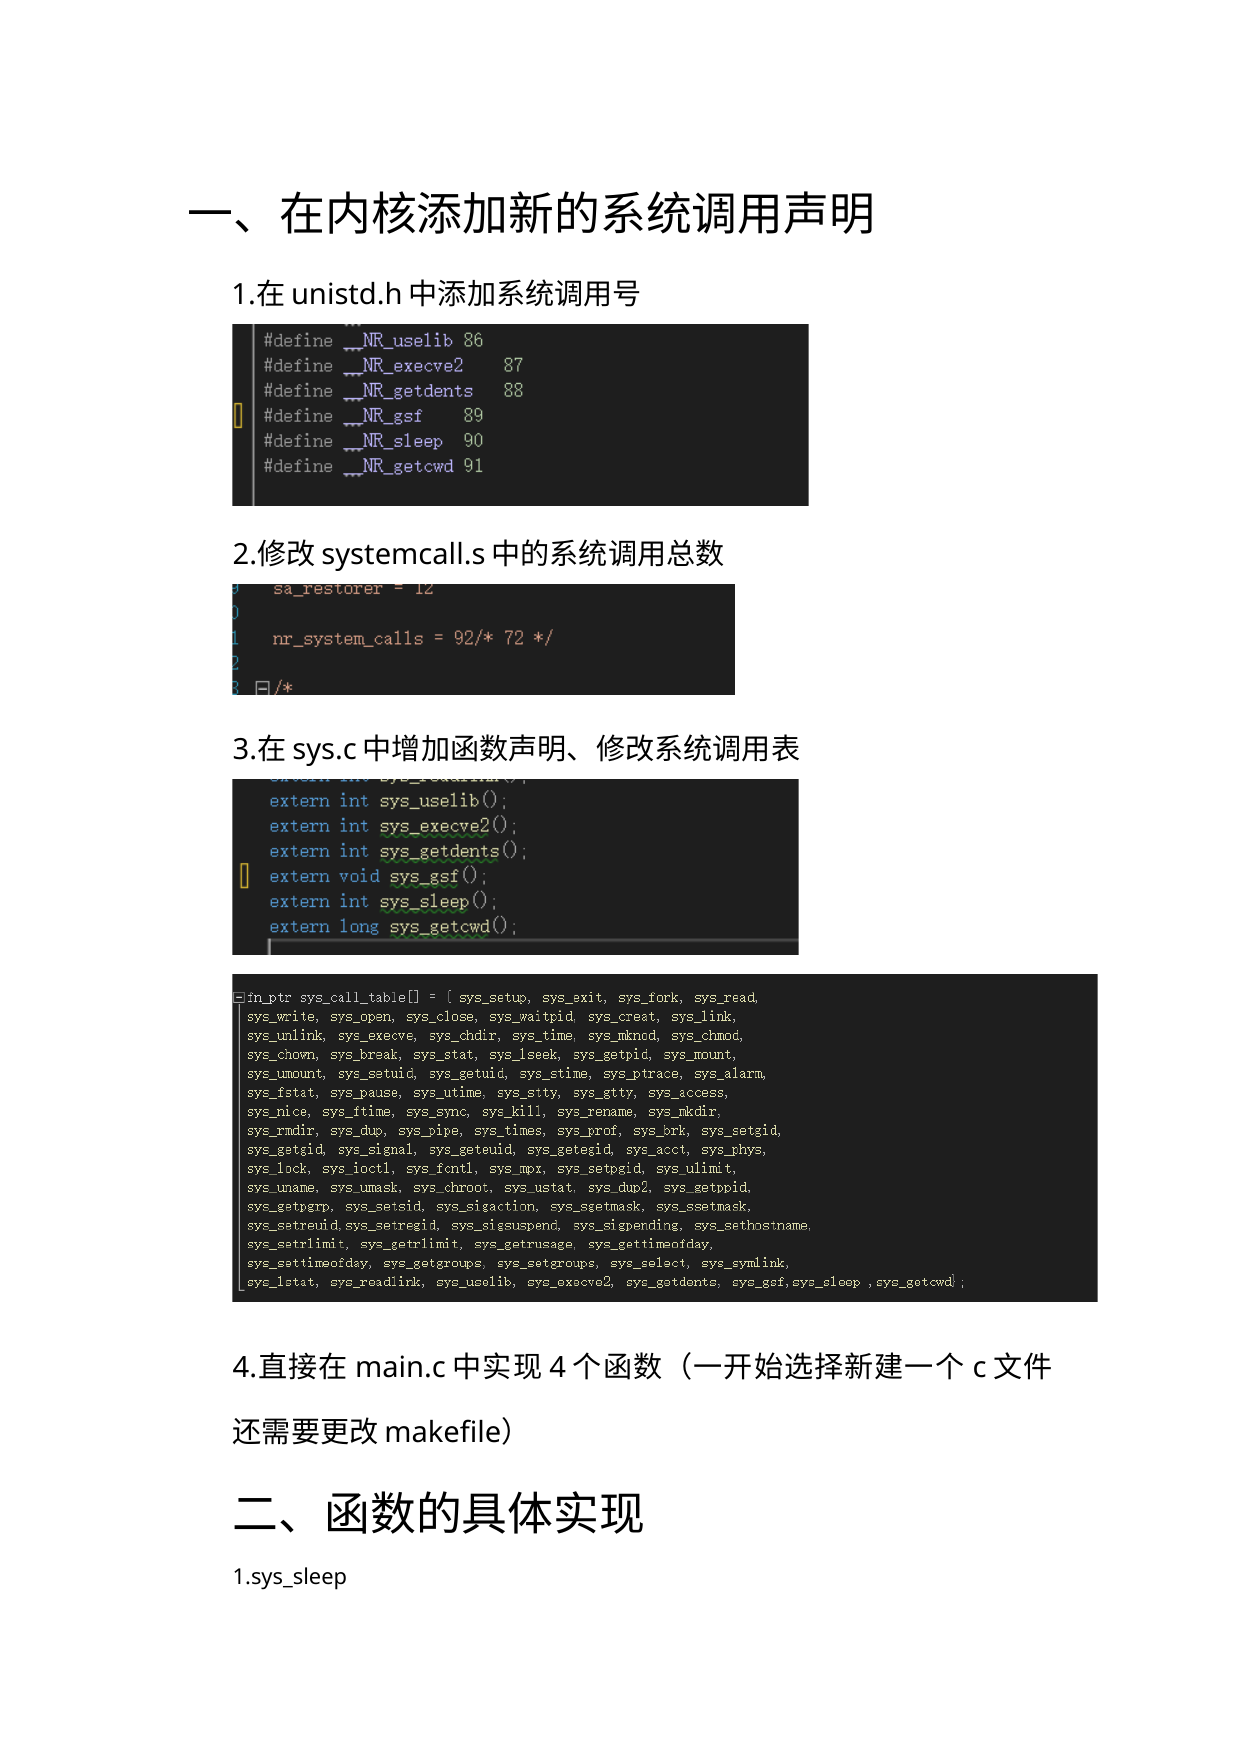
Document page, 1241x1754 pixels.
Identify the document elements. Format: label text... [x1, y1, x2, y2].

text 一、在内核添加新的系统调用声明 [187, 162, 1053, 259]
list 二、函数的具体实现 [232, 1462, 1053, 1559]
picture [232, 584, 735, 695]
list 4.直接在main.c中实现4个函数（一开始选择新建一个c文件还需要更改makefile） [232, 1332, 1053, 1462]
list 2.修改systemcall.s中的系统调用总数 [232, 519, 1053, 584]
picture [232, 324, 809, 506]
list 3.在sys.c中增加函数声明、修改系统调用表 [232, 714, 1053, 779]
text 1.在unistd.h中添加系统调用号 [187, 259, 1053, 324]
picture [232, 779, 799, 955]
picture [232, 974, 1098, 1302]
list 1.sys_sleep [232, 1559, 1053, 1592]
